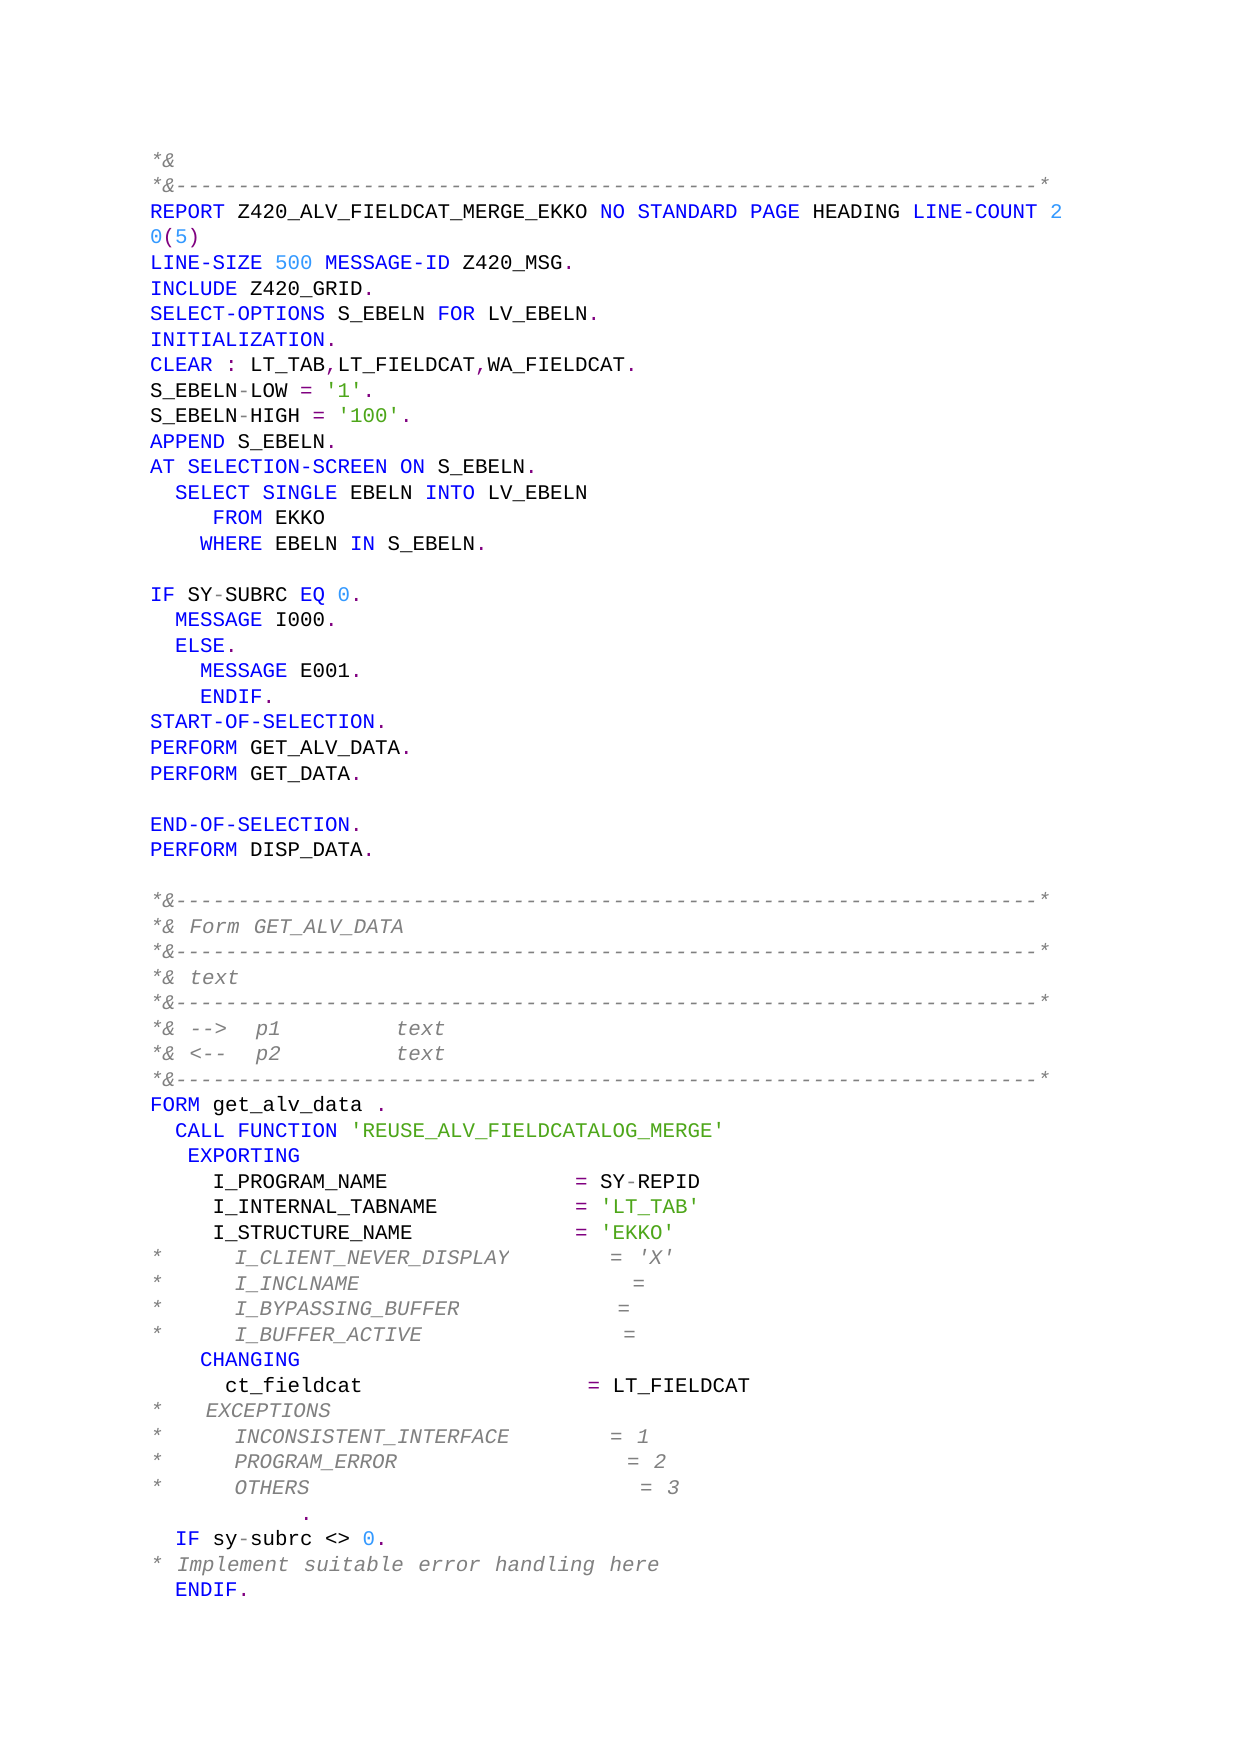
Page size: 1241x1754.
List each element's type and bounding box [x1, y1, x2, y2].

text [150, 150, 1090, 1603]
